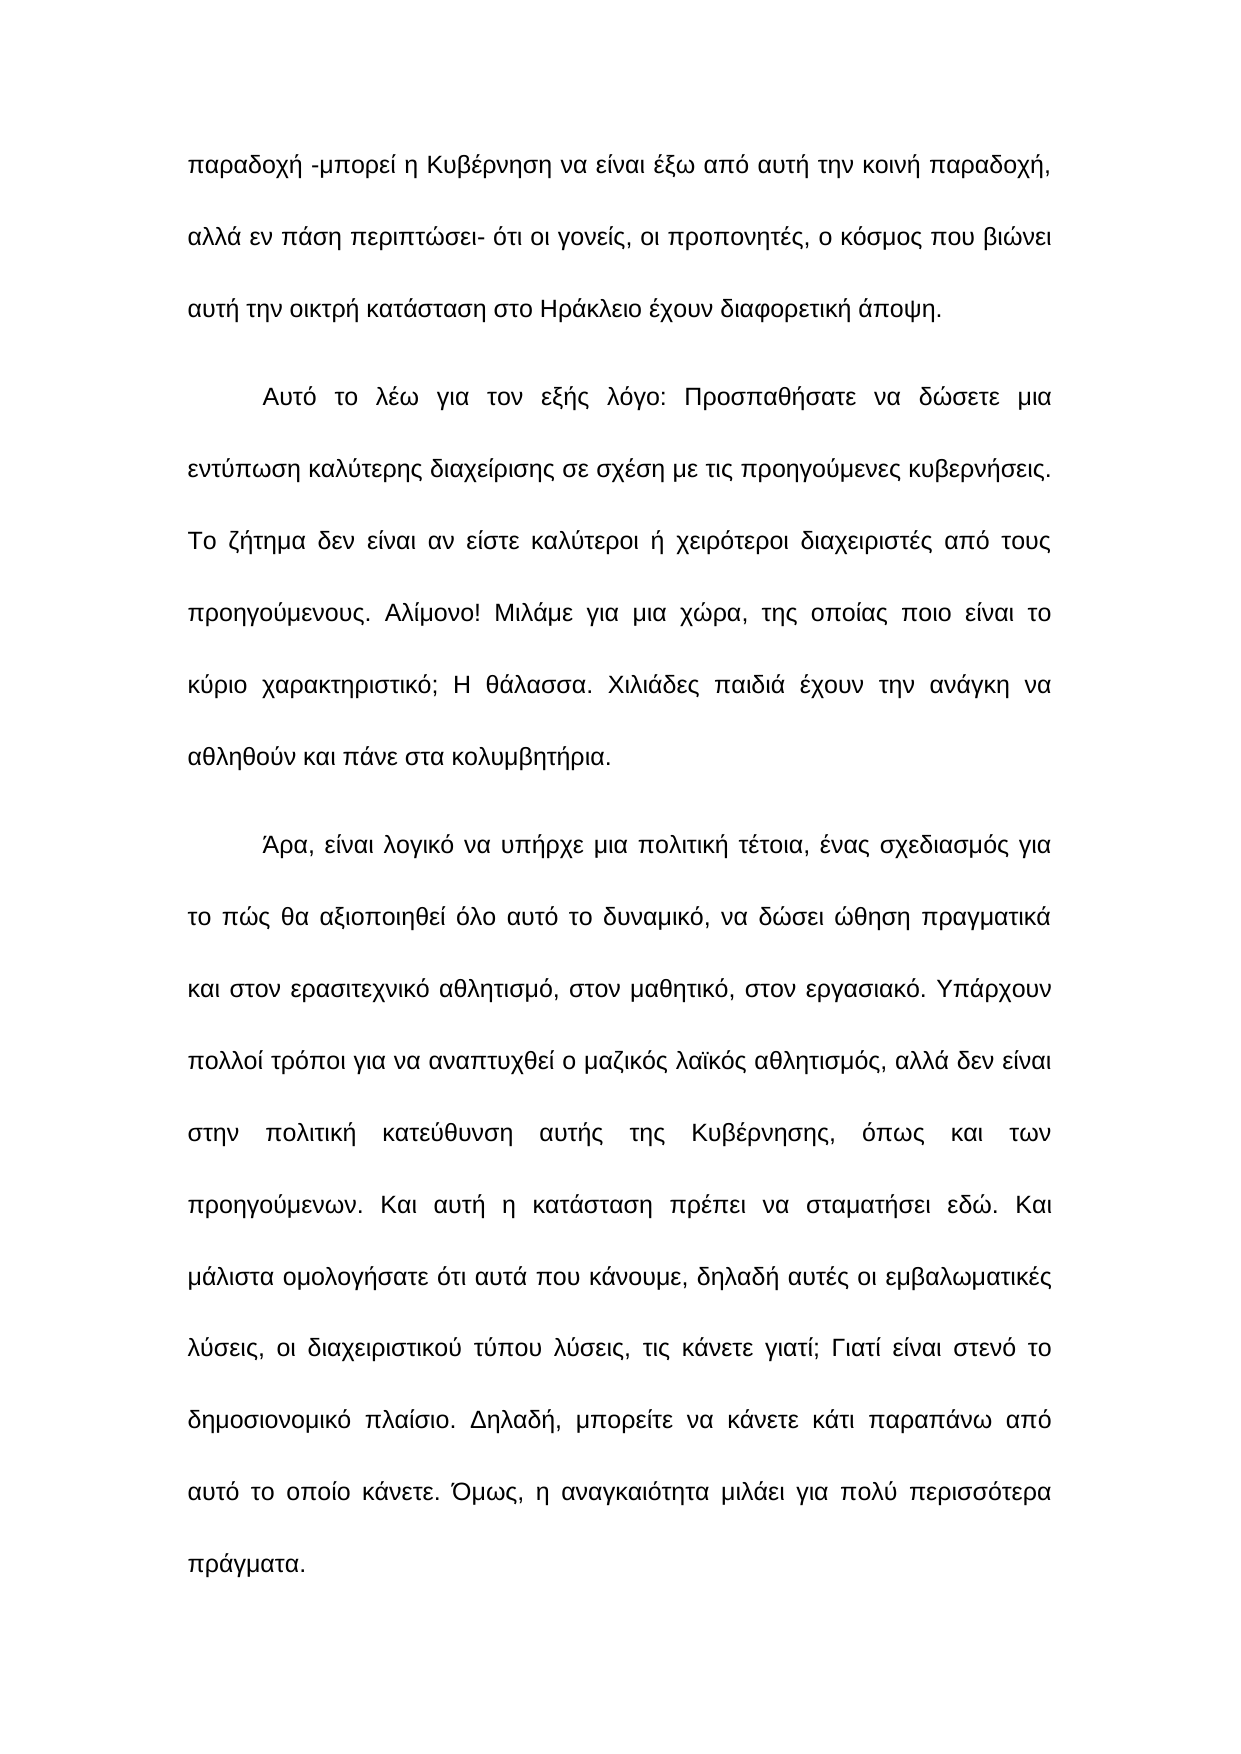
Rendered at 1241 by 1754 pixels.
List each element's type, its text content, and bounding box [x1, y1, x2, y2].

text Άρα, είναι λογικό να υπήρχε μια πολιτική τέτοια, ένας σχεδιασμός για το πώς θα αξιοποιηθεί όλο αυτό το δυναμικό, να δώσει ώθηση πραγματικά και στον ερασιτεχνικό αθλητισμό, στον μαθητικό, στον εργασιακό. Υπάρχουν πολλοί τρόποι για να αναπτυχθεί ο μαζικός λαϊκός αθλητισμός, αλλά δεν είναι στην πολιτική κατεύθυνση αυτής της Κυβέρνησης, όπως και των προηγούμενων. Και αυτή η κατάσταση πρέπει να σταματήσει εδώ. Και μάλιστα ομολογήσατε ότι αυτά που κάνουμε, δηλαδή αυτές οι εμβαλωματικές λύσεις, οι διαχειριστικού τύπου λύσεις, τις κάνετε γιατί; Γιατί είναι στενό το δημοσιονομικό πλαίσιο. Δηλαδή, μπορείτε να κάνετε κάτι παραπάνω από αυτό το οποίο κάνετε. Όμως, η αναγκαιότητα μιλάει για πολύ περισσότερα πράγματα. [187, 830, 1053, 1578]
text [187, 150, 1053, 322]
text Αυτό το λέω για τον εξής λόγο: Προσπαθήσατε να δώσετε μια εντύπωση καλύτερης διαχείρισης σε σχέση με τις προηγούμενες κυβερνήσεις. Το ζήτημα δεν είναι αν είστε καλύτεροι ή χειρότεροι διαχειριστές από τους προηγούμενους. Αλίμονο! Μιλάμε για μια χώρα, της οποίας ποιο είναι το κύριο χαρακτηριστικό; Η θάλασσα. Χιλιάδες παιδιά έχουν την ανάγκη να αθληθούν και πάνε στα κολυμβητήρια. [187, 382, 1053, 770]
